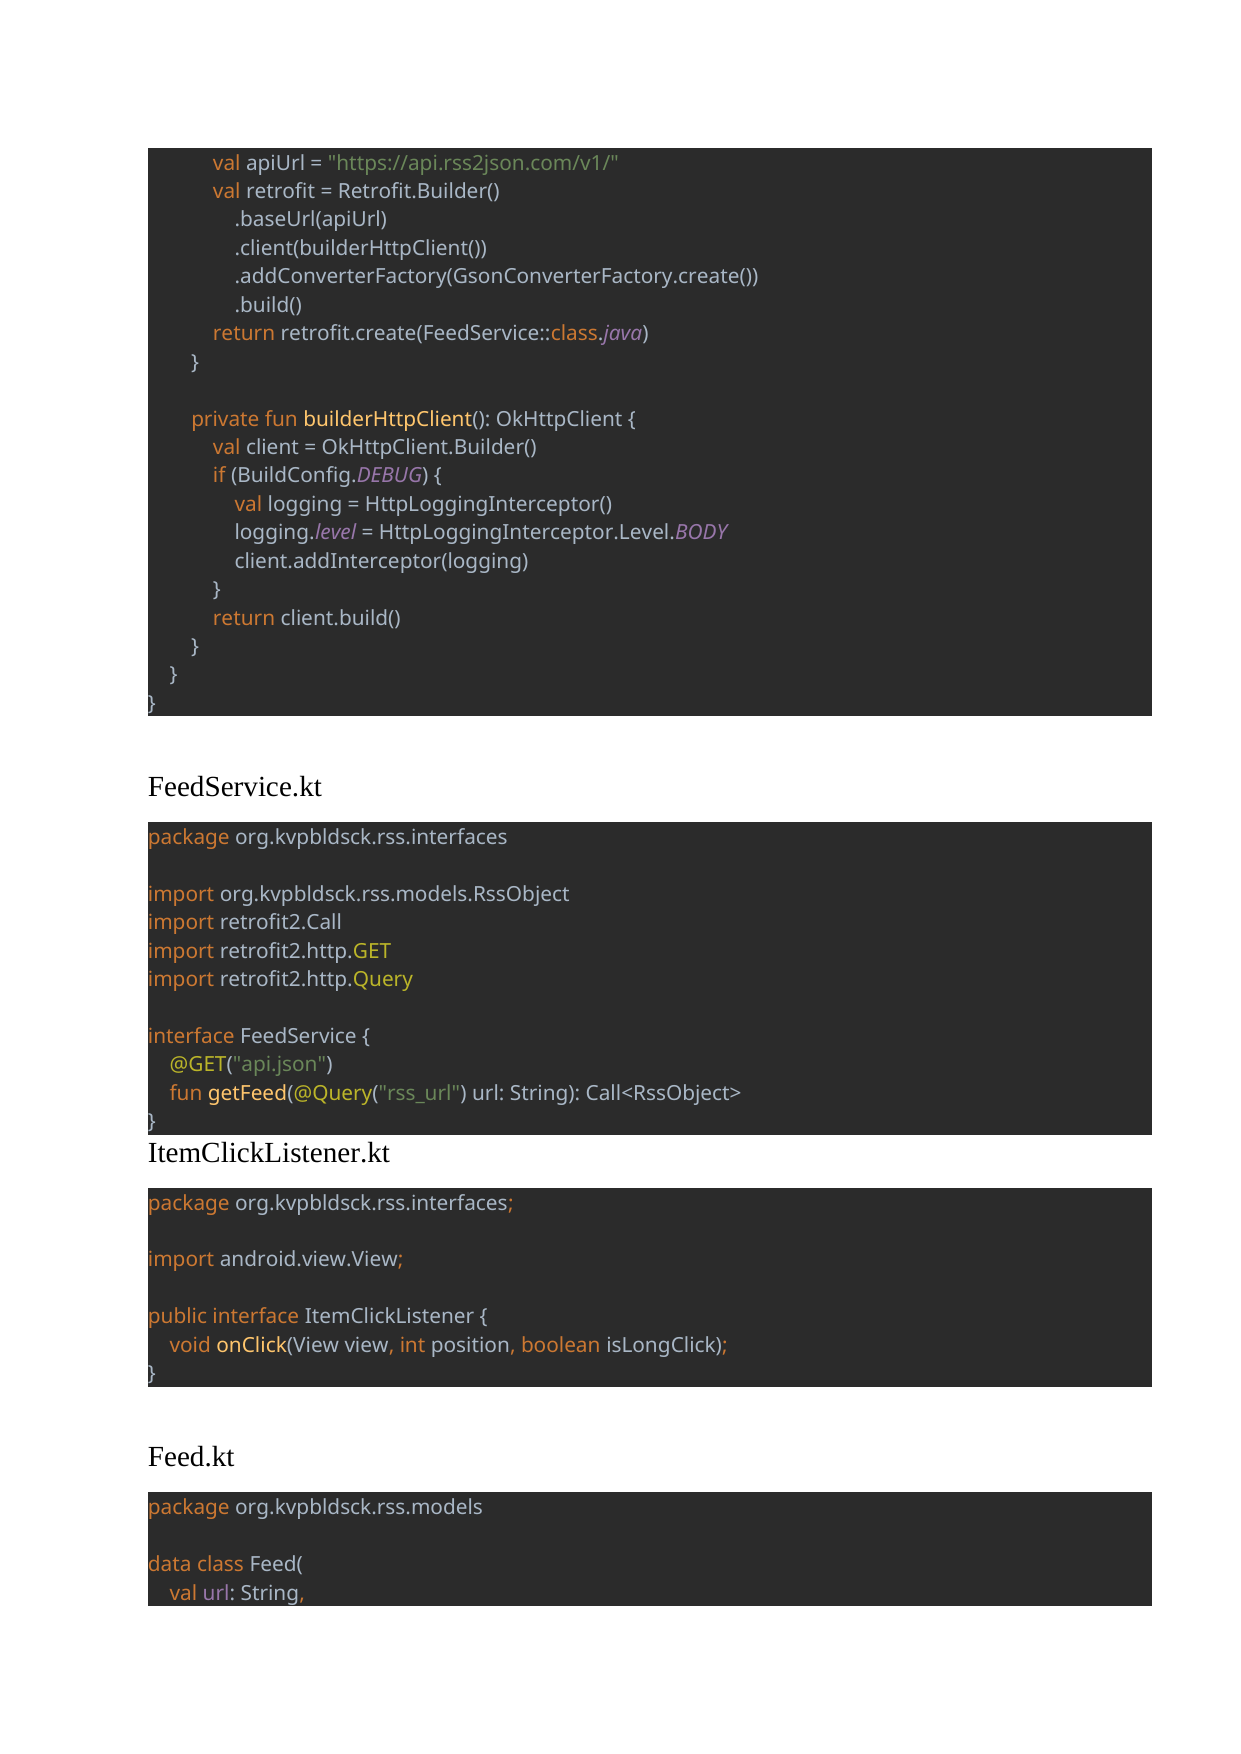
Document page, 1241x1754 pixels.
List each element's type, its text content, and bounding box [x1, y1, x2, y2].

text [148, 1492, 1152, 1606]
text FeedService.kt [148, 769, 1152, 803]
text package org.kvpbldsck.rss.interfaces; import android.view.View; public interface ItemClickListener { void onClick(View view, int position, boolean isLongClick); } [148, 1188, 1152, 1387]
text package org.kvpbldsck.rss.interfaces import org.kvpbldsck.rss.models.RssObject import retrofit2.Call import retrofit2.http.GET import retrofit2.http.Query interface FeedService { @GET("api.json") fun getFeed(@Query("rss_url") url: String): Call<RssObject> } [148, 822, 1152, 1135]
text ItemClickListener.kt [148, 1135, 1152, 1168]
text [148, 148, 1152, 716]
text Feed.kt [148, 1439, 1152, 1473]
